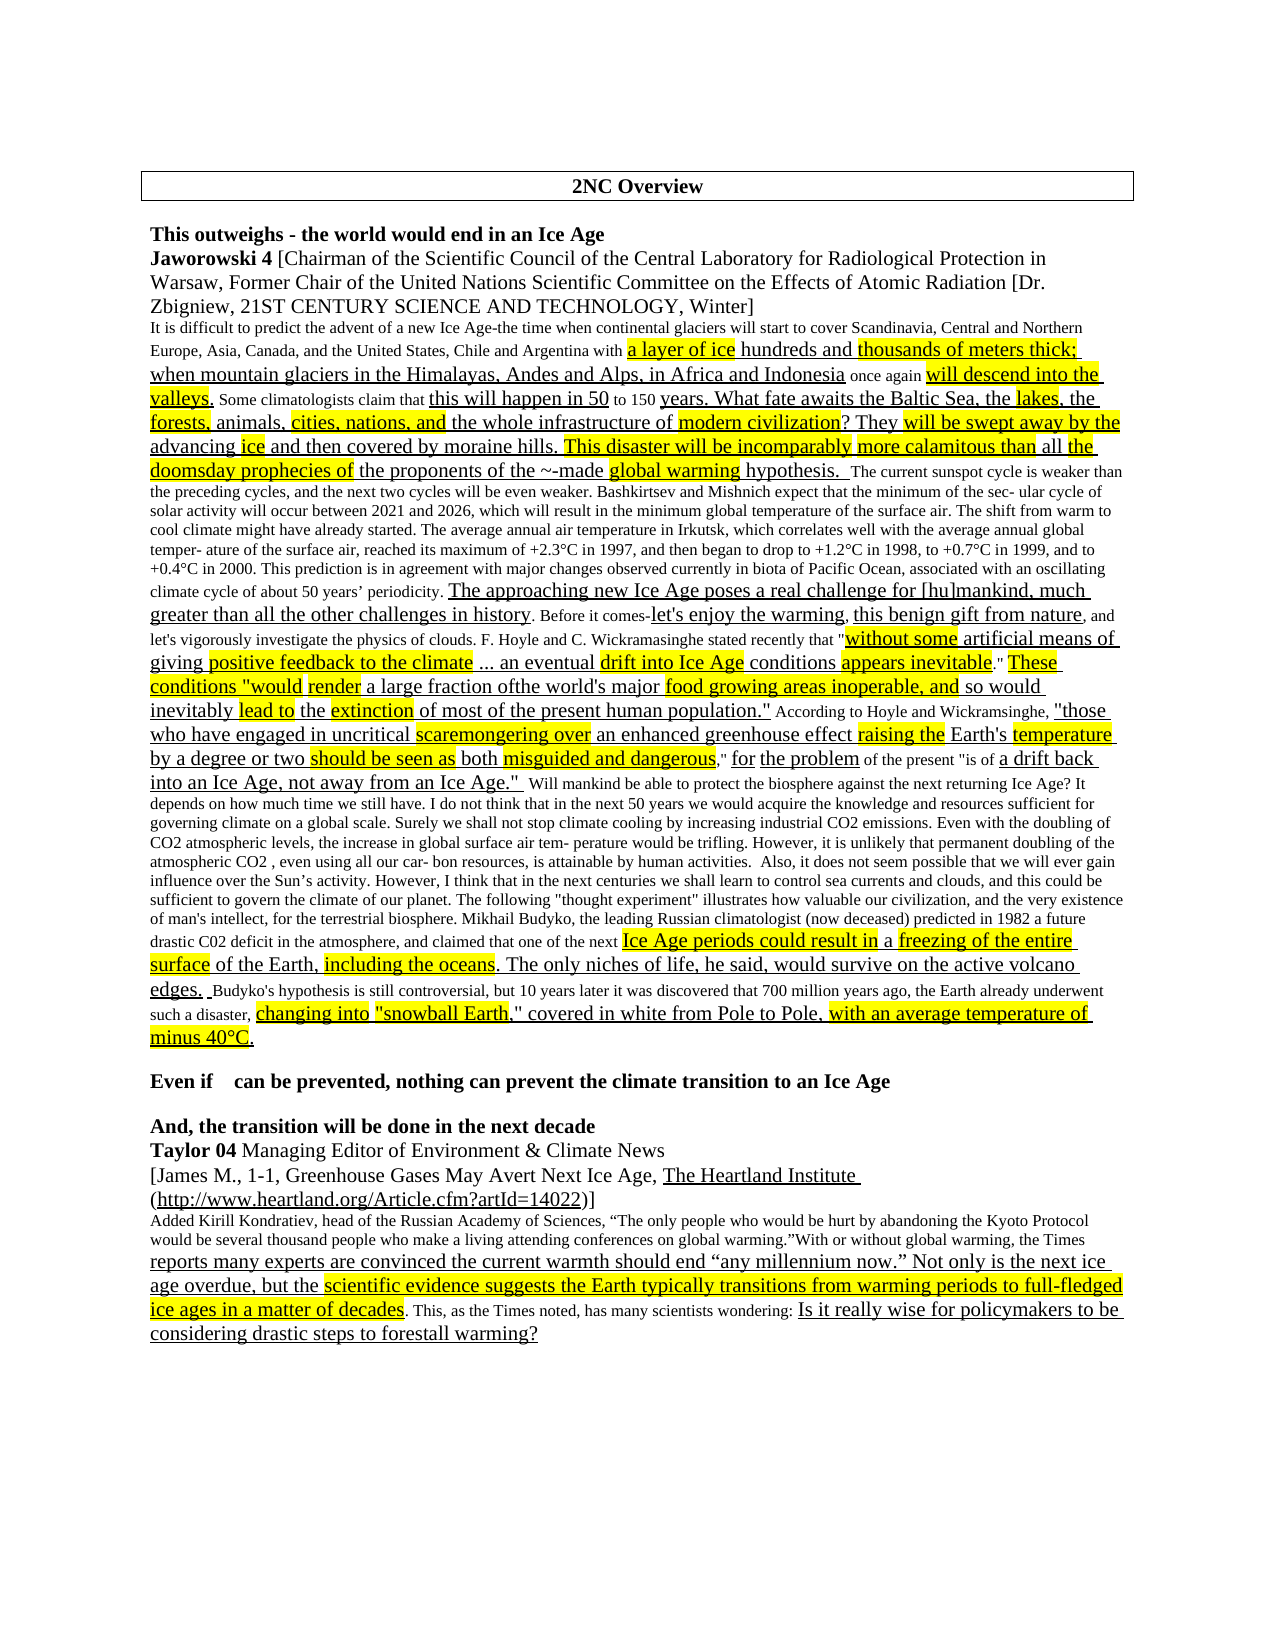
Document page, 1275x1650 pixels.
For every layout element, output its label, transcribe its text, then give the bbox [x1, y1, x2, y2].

text Taylor 04 Managing Editor of Environment & Climate News [150, 1138, 1125, 1162]
subtitle This outweighs - the world would end in an Ice Age [150, 222, 1125, 246]
subtitle And, the transition will be done in the next decade [150, 1114, 1125, 1138]
text Jaworowski 4 [Chairman of the Scientific Council of the Central Laboratory for Radiological Protection in Warsaw, Former Chair of the United Nations Scientific Committee on the Effects of Atomic Radiation [Dr. Zbigniew, 21ST CENTURY SCIENCE AND TECHNOLOGY, Winter] [150, 246, 1125, 318]
text It is difficult to predict the advent of a new Ice Age-the time when continental glaciers will start to cover Scandinavia, Central and Northern Europe, Asia, Canada, and the United States, Chile and Argentina with a layer of ice hundreds and thousands of meters thick; when mountain glaciers in the Himalayas, Andes and Alps, in Africa and Indonesia once again will descend into the valleys. Some climatologists claim that this will happen in 50 to 150 years. What fate awaits the Baltic Sea, the lakes, the forests, animals, cities, nations, and the whole infrastructure of modern civilization? They will be swept away by the advancing ice and then covered by moraine hills. This disaster will be incomparably more calamitous than all the doomsday prophecies of the proponents of the ~-made global warming hypothesis. The current sunspot cycle is weaker than the preceding cycles, and the next two cycles will be even weaker. Bashkirtsev and Mishnich expect that the minimum of the sec- ular cycle of solar activity will occur between 2021 and 2026, which will result in the minimum global temperature of the surface air. The shift from warm to cool climate might have already started. The average annual air temperature in Irkutsk, which correlates well with the average annual global temper- ature of the surface air, reached its maximum of +2.3°C in 1997, and then began to drop to +1.2°C in 1998, to +0.7°C in 1999, and to +0.4°C in 2000. This prediction is in agreement with major changes observed currently in biota of Pacific Ocean, associated with an oscillating climate cycle of about 50 years’ periodicity. The approaching new Ice Age poses a real challenge for [hu]mankind, much greater than all the other challenges in history. Before it comes-let's enjoy the warming, this benign gift from nature, and let's vigorously investigate the physics of clouds. F. Hoyle and C. Wickramasinghe stated recently that "without some artificial means of giving positive feedback to the climate ... an eventual drift into Ice Age conditions appears inevitable." These conditions "would render a large fraction ofthe world's major food growing areas inoperable, and so would inevitably lead to the extinction of most of the present human population." According to Hoyle and Wickramsinghe, "those who have engaged in uncritical scaremongering over an enhanced greenhouse effect raising the Earth's temperature by a degree or two should be seen as both misguided and dangerous," for the problem of the present "is of a drift back into an Ice Age, not away from an Ice Age." Will mankind be able to protect the biosphere against the next returning Ice Age? It depends on how much time we still have. I do not think that in the next 50 years we would acquire the knowledge and resources sufficient for governing climate on a global scale. Surely we shall not stop climate cooling by increasing industrial CO2 emissions. Even with the doubling of CO2 atmospheric levels, the increase in global surface air tem- perature would be trifling. However, it is unlikely that permanent doubling of the atmospheric CO2 , even using all our car- bon resources, is attainable by human activities. Also, it does not seem possible that we will ever gain influence over the Sun’s activity. However, I think that in the next centuries we shall learn to control sea currents and clouds, and this could be sufficient to govern the climate of our planet. The following "thought experiment" illustrates how valuable our civilization, and the very existence of man's intellect, for the terrestrial biosphere. Mikhail Budyko, the leading Russian climatologist (now deceased) predicted in 1982 a future drastic C02 deficit in the atmosphere, and claimed that one of the next Ice Age periods could result in a freezing of the entire surface of the Earth, including the oceans. The only niches of life, he said, would survive on the active volcano edges. Budyko's hypothesis is still controversial, but 10 years later it was discovered that 700 million years ago, the Earth already underwent such a disaster, changing into "snowball Earth," covered in white from Pole to Pole, with an average temperature of minus 40°C. [150, 318, 1125, 1049]
text [James M., 1-1, Greenhouse Gases May Avert Next Ice Age, The Heartland Institute (http://www.heartland.org/Article.cfm?artId=14022)] [150, 1162, 1125, 1211]
subtitle Even if can be prevented, nothing can prevent the climate transition to an Ice Age [150, 1069, 1125, 1093]
text Added Kirill Kondratiev, head of the Russian Academy of Sciences, “The only people who would be hurt by abandoning the Kyoto Protocol would be several thousand people who make a living attending conferences on global warming.”With or without global warming, the Times reports many experts are convinced the current warmth should end “any millennium now.” Not only is the next ice age overdue, but the scientific evidence suggests the Earth typically transitions from warming periods to full-fledged ice ages in a matter of decades. This, as the Times noted, has many scientists wondering: Is it really wise for policymakers to be considering drastic steps to forestall warming? [150, 1211, 1125, 1345]
subtitle 2NC Overview [142, 172, 1133, 200]
